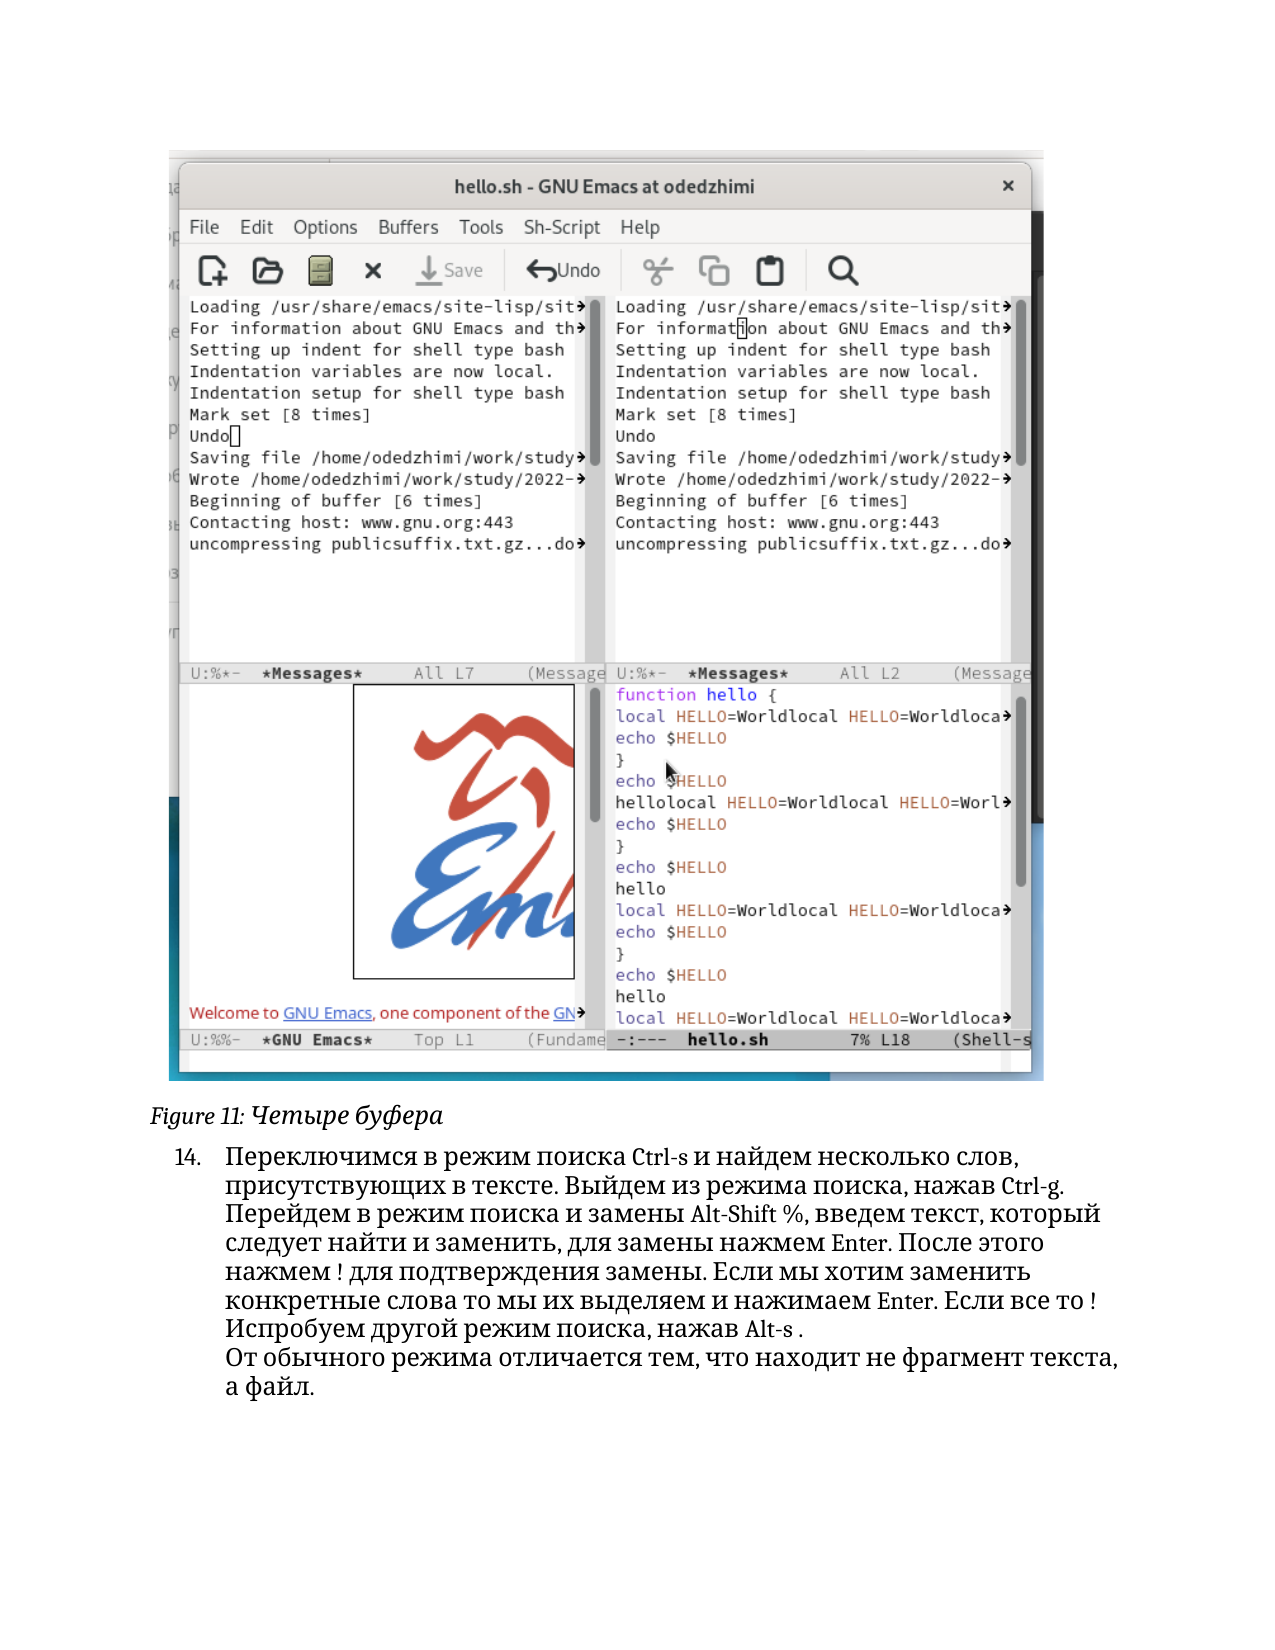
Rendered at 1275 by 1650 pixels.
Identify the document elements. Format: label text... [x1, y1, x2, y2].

text Figure 11: Четыре буфера [150, 1102, 1125, 1130]
picture [168, 150, 1044, 1081]
list Переключимся в режим поиска Ctrl-s и найдем несколько слов, присутствующих в тексте. Выйдем из режима поиска, нажав Ctrl-g. Перейдем в режим поиска и замены Alt-Shift %, введем текст, который следует найти и заменить, для замены нажмем Enter. После этого нажмем ! для подтверждения замены. Если мы хотим заменить конкретные слова то мы их выделяем и нажимаем Enter. Если все то ! Испробуем другой режим поиска, нажав Alt-s . От обычного режима отличается тем, что находит не фрагмент текста, а файл. [175, 1143, 1125, 1402]
